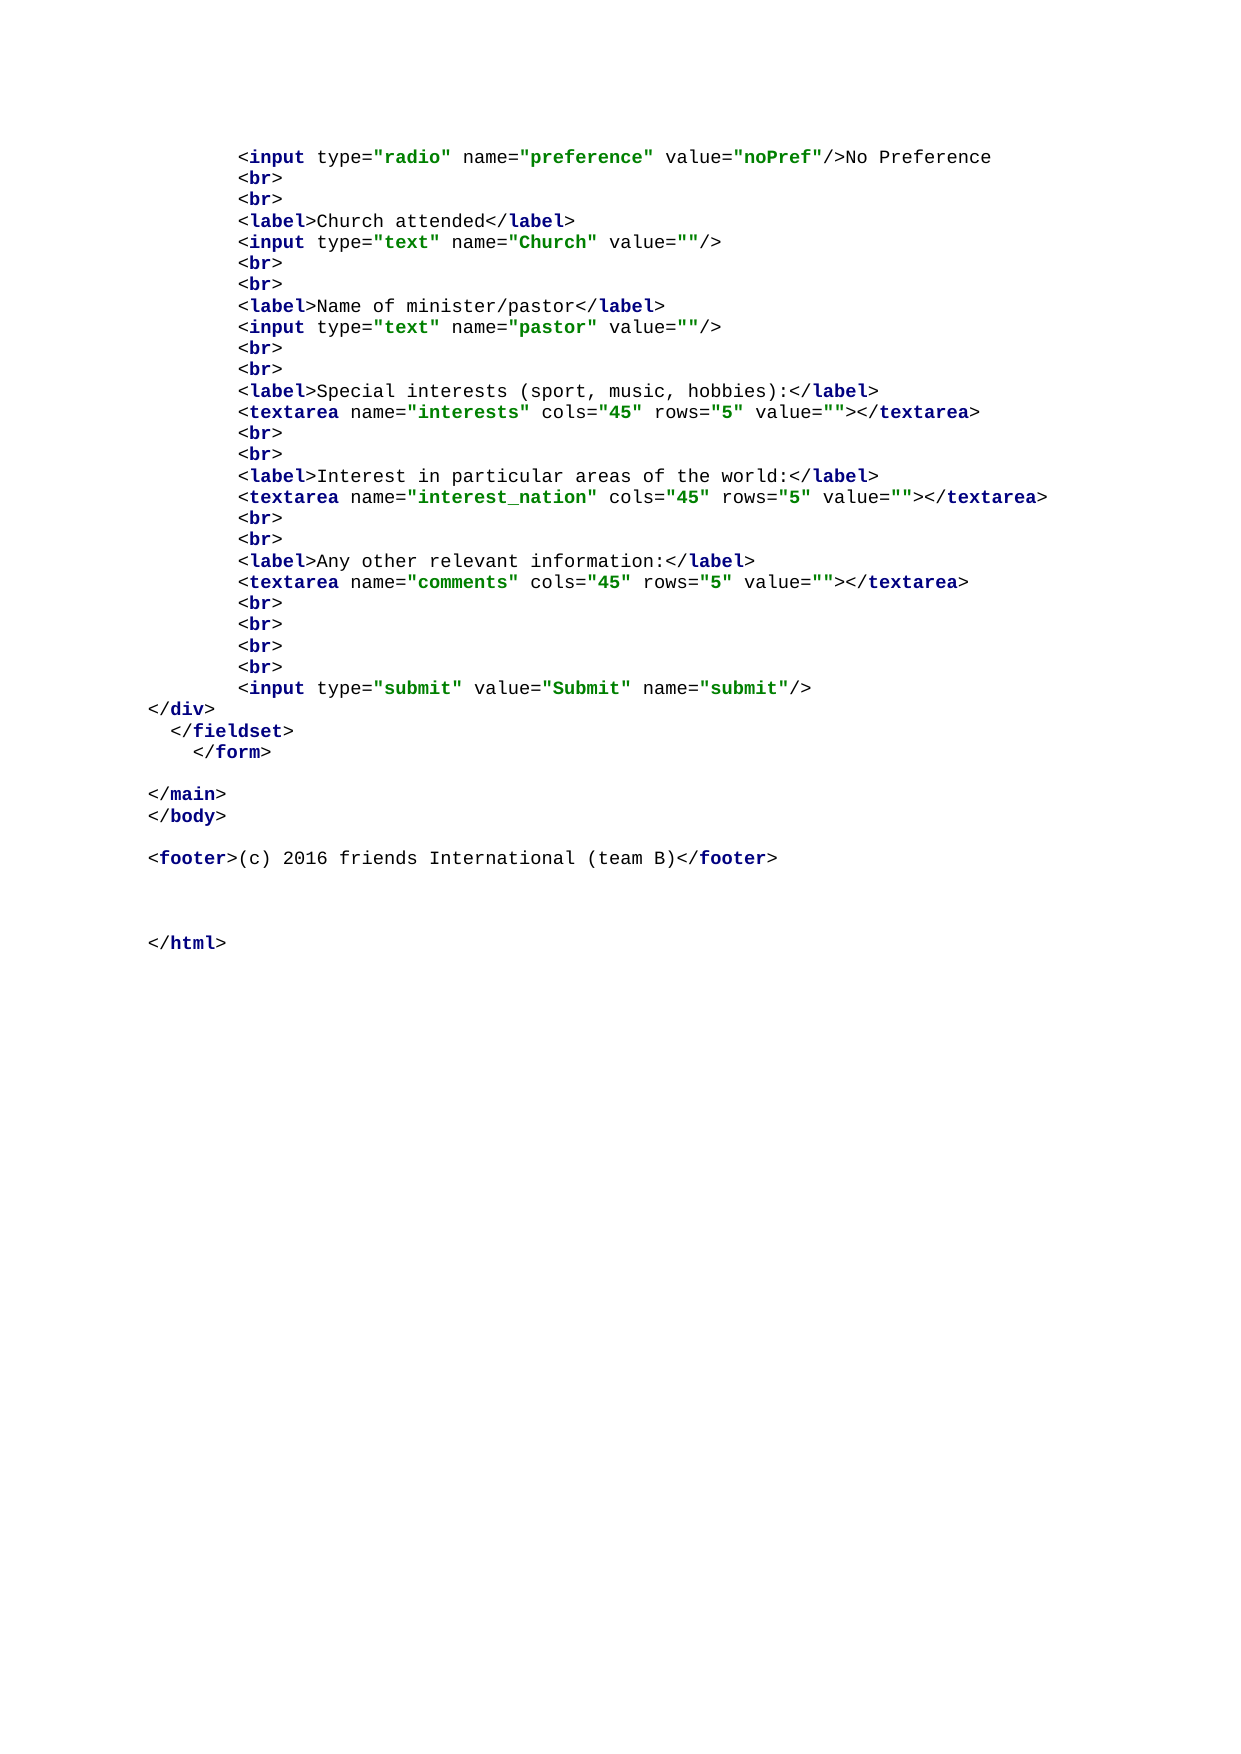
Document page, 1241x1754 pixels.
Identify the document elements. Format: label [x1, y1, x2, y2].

text [148, 148, 1093, 955]
